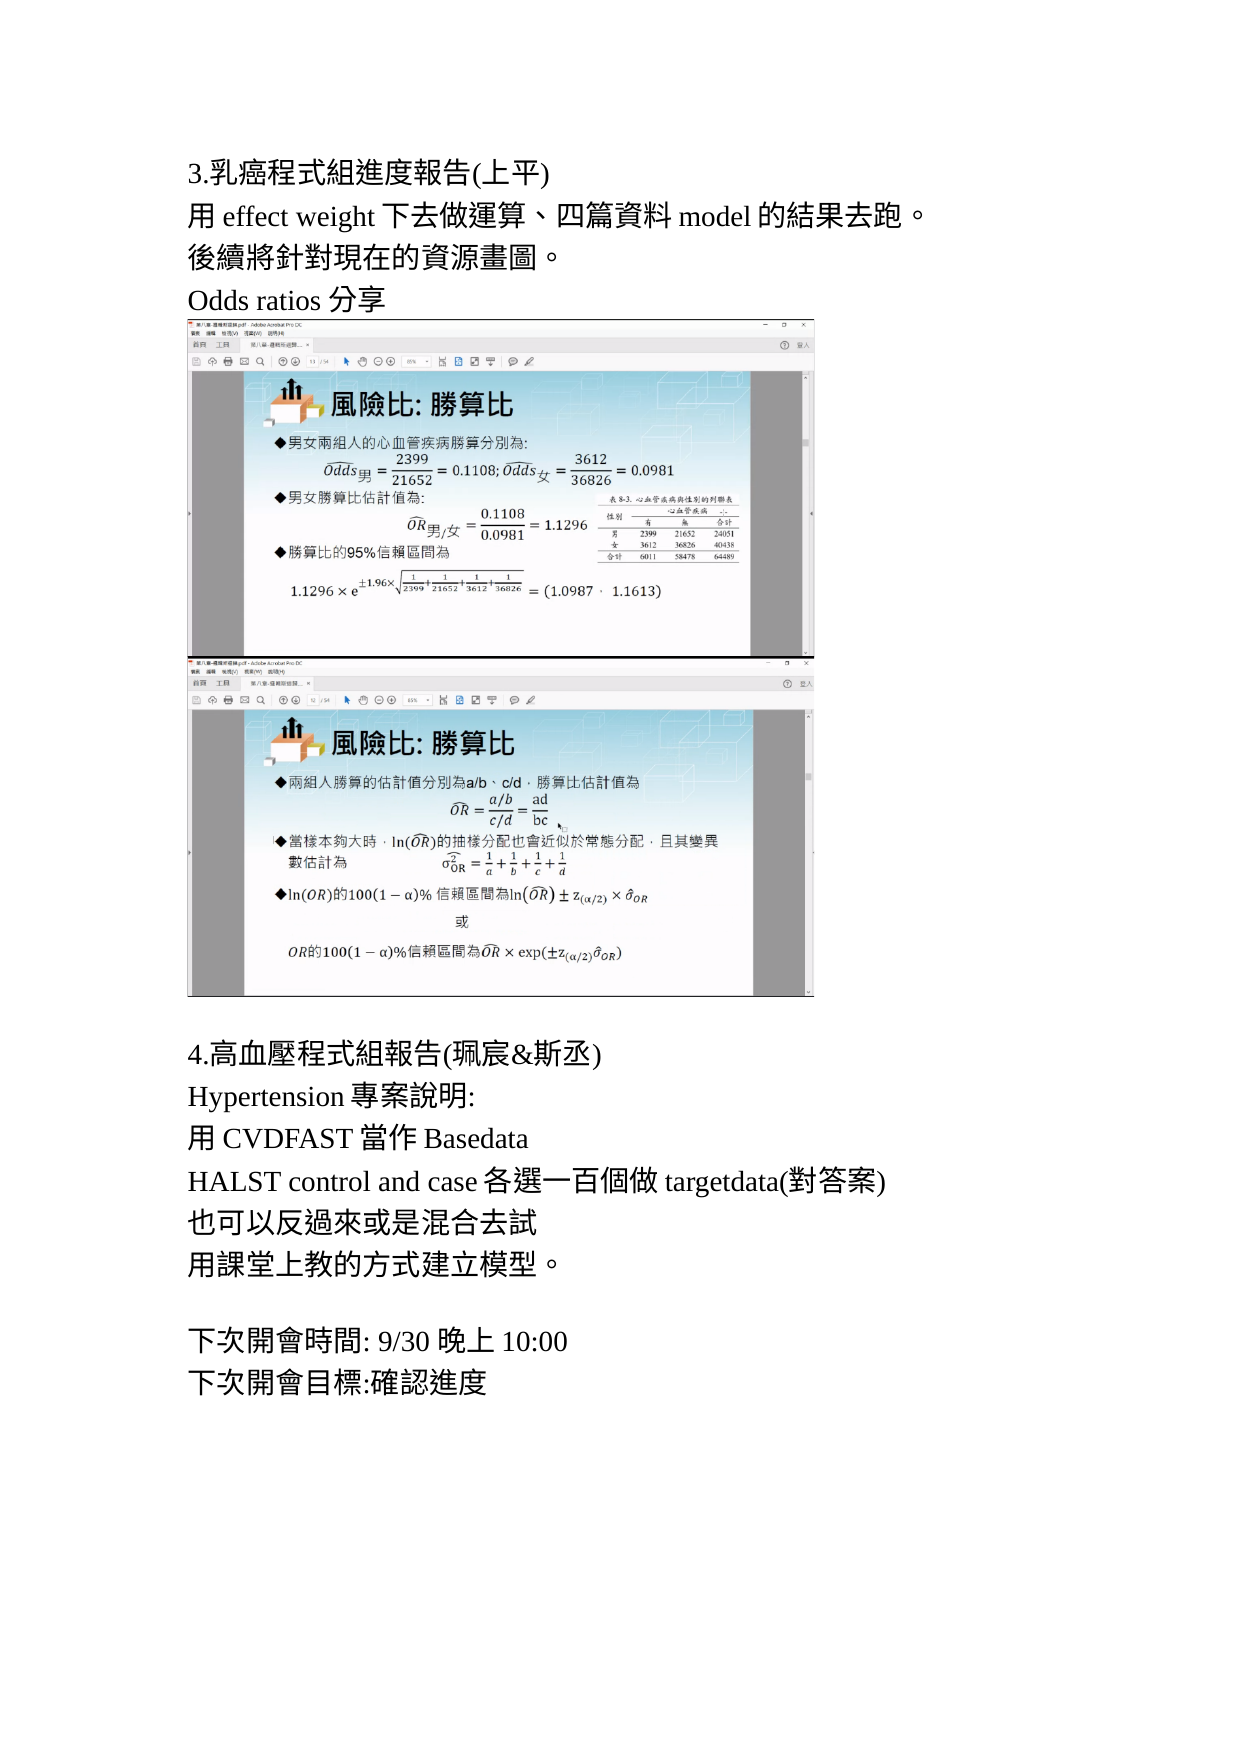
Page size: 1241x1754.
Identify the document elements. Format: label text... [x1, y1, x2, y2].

text 也可以反過來或是混合去試 [187, 1199, 1053, 1242]
text HALST control and case各選一百個做targetdata(對答案) [187, 1157, 1053, 1199]
picture [187, 319, 815, 997]
text 用effect weight下去做運算、四篇資料model的結果去跑。 [187, 192, 1053, 234]
text Odds ratios 分享 [187, 277, 1053, 319]
text 後續將針對現在的資源畫圖。 [187, 234, 1053, 277]
text 用課堂上教的方式建立模型。 [187, 1242, 1053, 1284]
text Hypertension專案說明: [187, 1072, 1053, 1115]
text 3.乳癌程式組進度報告(上平) [187, 150, 1053, 192]
text 下次開會時間: 9/30 晚上10:00 [187, 1317, 1053, 1360]
text 下次開會目標:確認進度 [187, 1360, 1053, 1402]
text 4.高血壓程式組報告(珮宸&斯丞) [187, 1030, 1053, 1072]
text 用CVDFAST當作Basedata [187, 1115, 1053, 1157]
